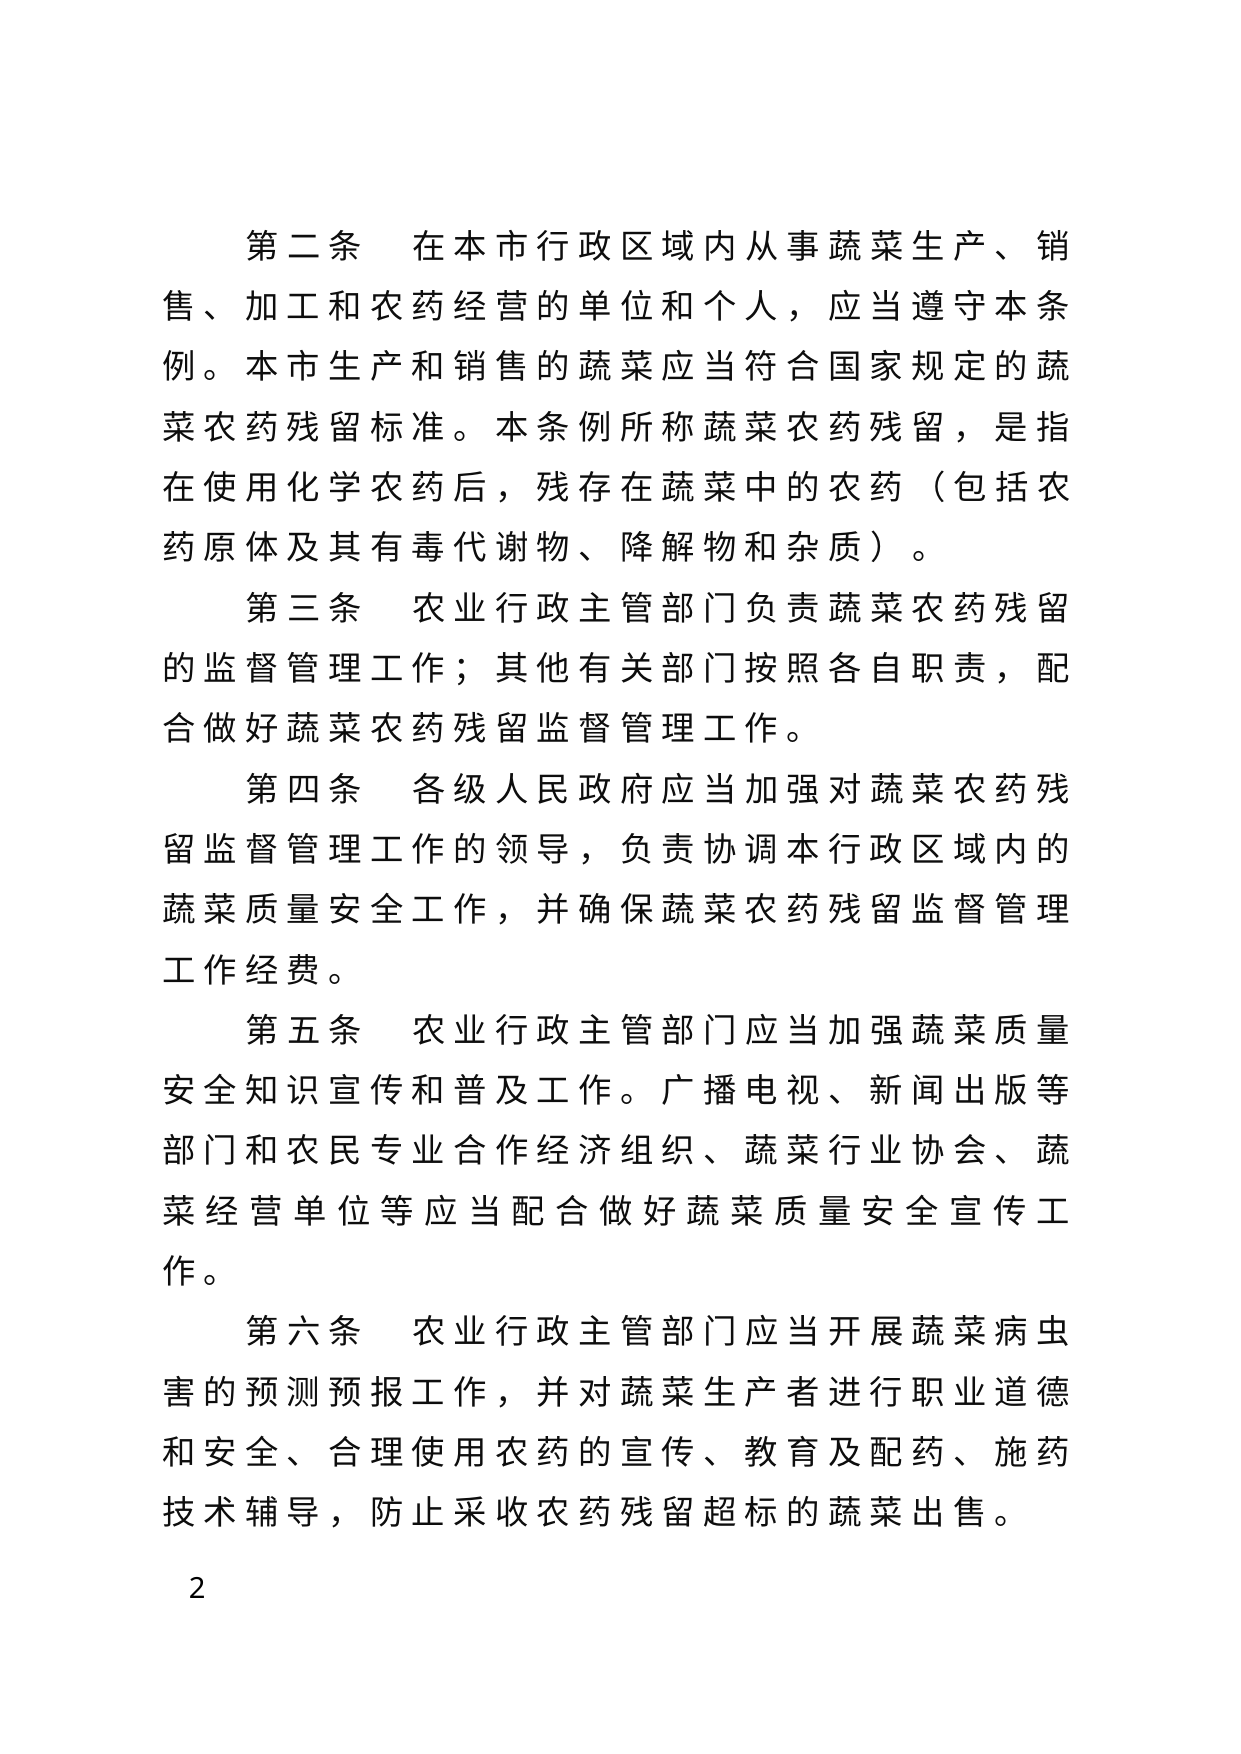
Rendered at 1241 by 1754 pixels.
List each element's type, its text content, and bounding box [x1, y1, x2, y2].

text 第六条 农业行政主管部门应当开展蔬菜病虫害的预测预报工作，并对蔬菜生产者进行职业道德和安全、合理使用农药的宣传、教育及配药、施药技术辅导，防止采收农药残留超标的蔬菜出售。 [162, 1299, 1078, 1540]
text 第二条 在本市行政区域内从事蔬菜生产、销售、加工和农药经营的单位和个人，应当遵守本条例。本市生产和销售的蔬菜应当符合国家规定的蔬菜农药残留标准。本条例所称蔬菜农药残留，是指在使用化学农药后，残存在蔬菜中的农药（包括农药原体及其有毒代谢物、降解物和杂质）。 [162, 213, 1078, 575]
text 第三条 农业行政主管部门负责蔬菜农药残留的监督管理工作；其他有关部门按照各自职责，配合做好蔬菜农药残留监督管理工作。 [162, 575, 1078, 756]
text 第四条 各级人民政府应当加强对蔬菜农药残留监督管理工作的领导，负责协调本行政区域内的蔬菜质量安全工作，并确保蔬菜农药残留监督管理工作经费。 [162, 756, 1078, 998]
text 第五条 农业行政主管部门应当加强蔬菜质量安全知识宣传和普及工作。广播电视、新闻出版等部门和农民专业合作经济组织、蔬菜行业协会、蔬菜经营单位等应当配合做好蔬菜质量安全宣传工作。 [162, 998, 1078, 1299]
